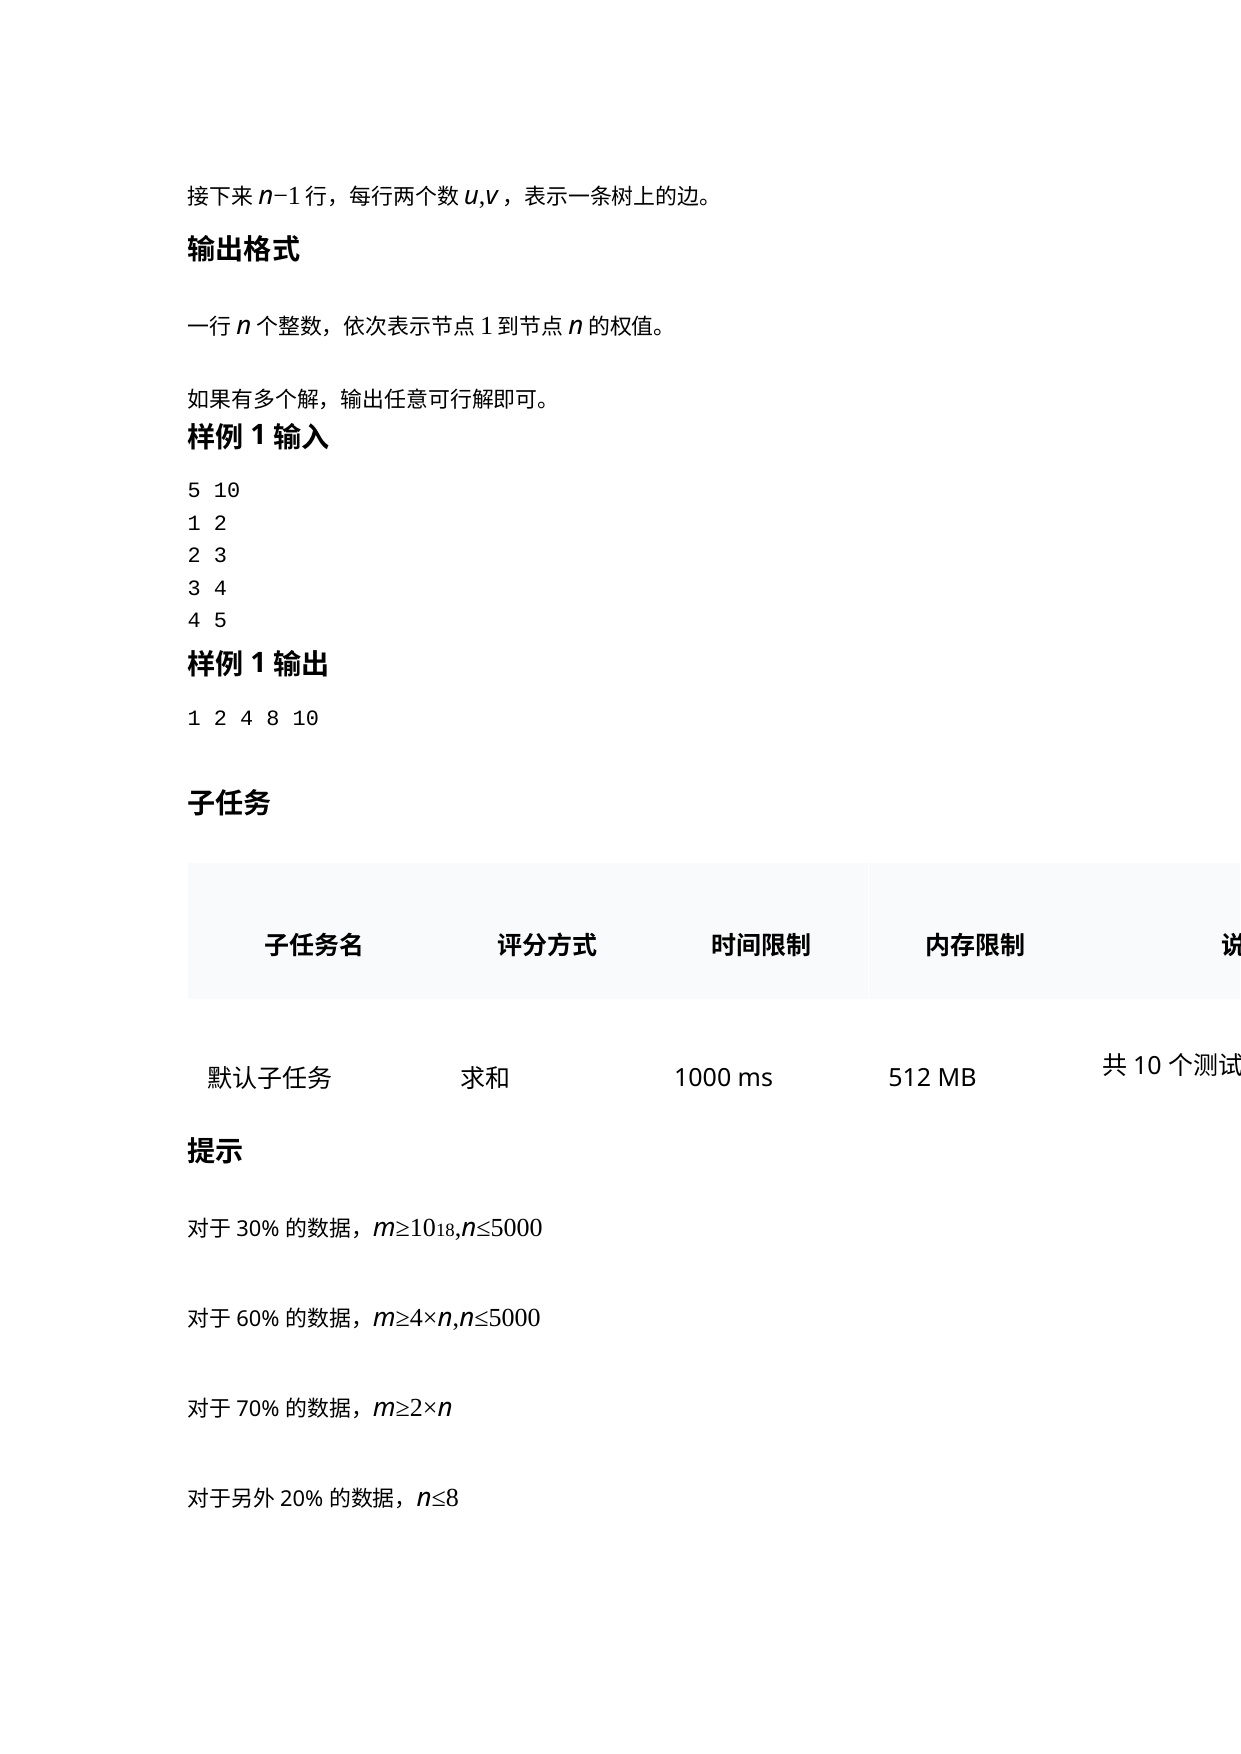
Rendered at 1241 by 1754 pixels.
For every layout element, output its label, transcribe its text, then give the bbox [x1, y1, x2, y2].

text 2 3 [187, 544, 1053, 577]
table_cell 求和 [440, 999, 654, 1128]
table_header 内存限制 [869, 863, 1083, 999]
text 样例 1 输出 [187, 642, 1053, 707]
text 对于另外 20% 的数据，n≤8 [187, 1463, 1053, 1528]
table_header 时间限制 [654, 863, 868, 999]
text 4 5 [187, 609, 1053, 642]
text 子任务 [187, 769, 1053, 834]
text 一行 n 个整数，依次表示节点 1 到节点 n 的权值。 [187, 292, 1053, 357]
table_header 评分方式 [440, 863, 654, 999]
text 1 2 [187, 512, 1053, 544]
text 接下来 n−1 行，每行两个数 u,v ，表示一条树上的边。 [187, 162, 1053, 227]
table_cell 512 MB [869, 999, 1083, 1128]
table_cell 1000 ms [654, 999, 868, 1128]
text 对于 70% 的数据，m≥2×n [187, 1373, 1053, 1438]
text 对于 30% 的数据，m≥1018,n≤5000 [187, 1193, 1053, 1258]
text 1 2 4 8 10 [187, 707, 1053, 739]
text 如果有多个解，输出任意可行解即可。 [187, 382, 1053, 414]
table_cell 共 10 个测试点 [1083, 999, 1240, 1128]
text 提示 [187, 1128, 1053, 1193]
table_header 说明 [1083, 863, 1240, 999]
text 对于 60% 的数据，m≥4×n,n≤5000 [187, 1283, 1053, 1348]
text 样例 1 输入 [187, 414, 1053, 479]
table_header 子任务名 [188, 863, 440, 999]
text 输出格式 [187, 227, 1053, 292]
table_cell 默认子任务 [188, 999, 440, 1128]
text 5 10 [187, 479, 1053, 512]
text 3 4 [187, 577, 1053, 609]
